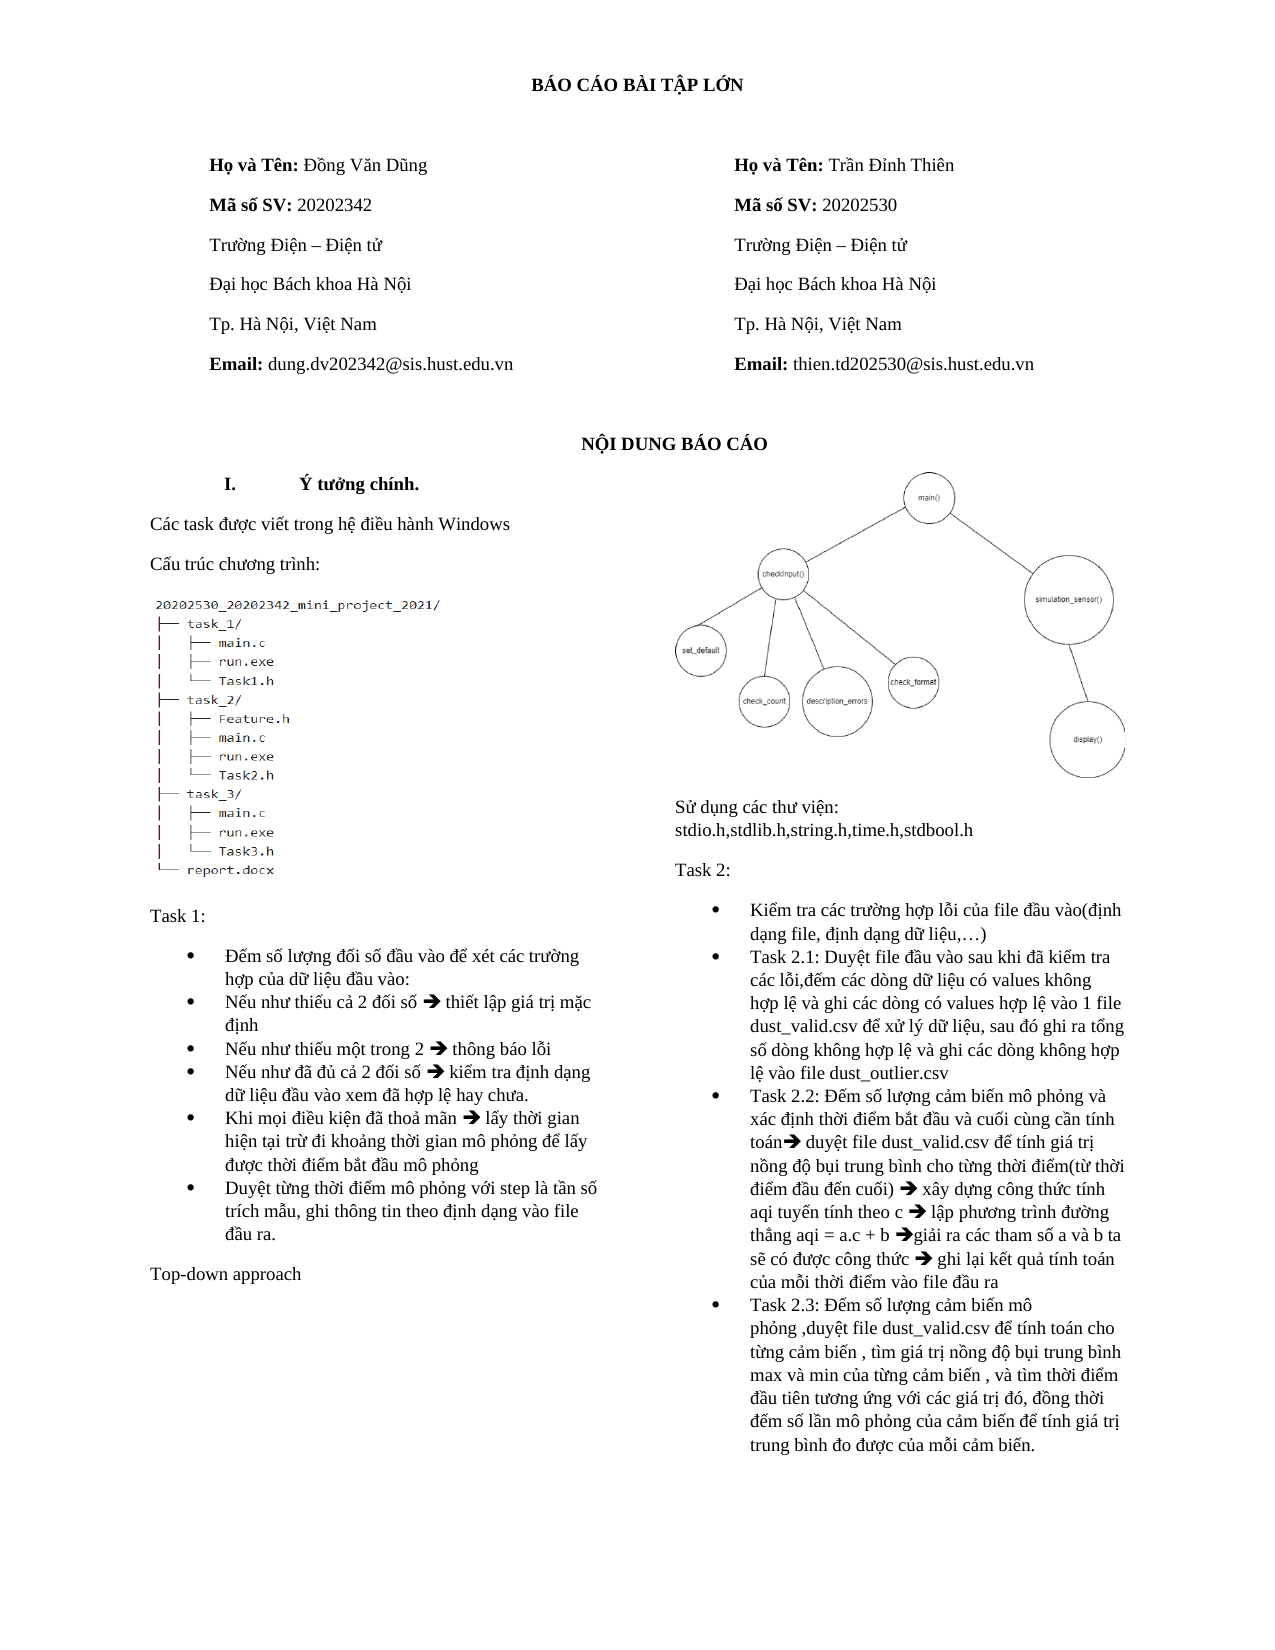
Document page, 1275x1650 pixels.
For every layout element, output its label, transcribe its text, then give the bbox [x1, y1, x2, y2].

text Cấu trúc chương trình: [150, 553, 600, 574]
text Tp. Hà Nội, Việt Nam [734, 313, 1125, 335]
text BÁO CÁO BÀI TẬP LỚN [150, 74, 1125, 95]
list Task 2.3: Đếm số lượng cảm biến mô phỏng ,duyệt file dust_valid.csv để tính toán cho từng cảm biến , tìm giá trị nồng độ bụi trung bình max và min của từng cảm biến , và tìm thời điểm đầu tiên tương ứng với các giá trị đó, đồng thời đếm số lần mô phỏng của cảm biến để tính giá trị trung bình đo được của mỗi cảm biến. [712, 1294, 1125, 1455]
text Tp. Hà Nội, Việt Nam [209, 313, 600, 335]
list Nếu như đã đủ cả 2 đối số kiểm tra định dạng dữ liệu đầu vào xem đã hợp lệ hay chưa. [187, 1061, 600, 1105]
list Task 2.2: Đếm số lượng cảm biến mô phỏng và xác định thời điểm bắt đầu và cuối cùng cần tính toán duyệt file dust_valid.csv để tính giá trị nồng độ bụi trung bình cho từng thời điểm(từ thời điểm đầu đến cuối) xây dựng công thức tính aqi tuyến tính theo c lập phương trình đường thẳng aqi = a.c + b giải ra các tham số a và b ta sẽ có được công thức ghi lại kết quả tính toán của mỗi thời điểm vào file đầu ra [712, 1085, 1125, 1292]
text Mã số SV: 20202342 [209, 193, 600, 215]
text Trường Điện – Điện tử [675, 233, 1125, 255]
text Task 2: [675, 859, 1125, 881]
list Nếu như thiếu một trong 2 thông báo lỗi [187, 1037, 600, 1059]
text Top-down approach [150, 1263, 600, 1285]
list Duyệt từng thời điểm mô phỏng với step là tần số trích mẫu, ghi thông tin theo định dạng vào file đầu ra. [187, 1177, 600, 1245]
text Họ và Tên: Đồng Văn Dũng [209, 154, 600, 175]
text Đại học Bách khoa Hà Nội [734, 273, 1125, 295]
list Ý tưởng chính. [224, 473, 600, 494]
picture [675, 472, 1125, 778]
text Mã số SV: 20202530 [734, 193, 1125, 215]
text Task 1: [150, 904, 600, 926]
list Kiểm tra các trường hợp lỗi của file đầu vào(định dạng file, định dạng dữ liệu,…) [712, 899, 1125, 944]
text Các task được viết trong hệ điều hành Windows [150, 513, 600, 534]
list Khi mọi điều kiện đã thoả mãn lấy thời gian hiện tại trừ đi khoảng thời gian mô phỏng để lấy được thời điểm bắt đầu mô phỏng [187, 1107, 600, 1175]
picture [150, 592, 454, 886]
list Đếm số lượng đối số đầu vào để xét các trường hợp của dữ liệu đầu vào: [187, 944, 600, 989]
text Email: dung.dv202342@sis.hust.edu.vn [209, 353, 600, 375]
text Email: thien.td202530@sis.hust.edu.vn [734, 353, 1125, 375]
text Đại học Bách khoa Hà Nội [209, 273, 600, 295]
text Họ và Tên: Trần Đỉnh Thiên [734, 154, 1125, 175]
text NỘI DUNG BÁO CÁO [179, 433, 1125, 454]
text Sử dụng các thư viện: stdio.h,stdlib.h,string.h,time.h,stdbool.h [675, 796, 1125, 841]
list Nếu như thiếu cả 2 đối số thiết lập giá trị mặc định [187, 991, 600, 1036]
text Trường Điện – Điện tử [209, 233, 600, 255]
list Task 2.1: Duyệt file đầu vào sau khi đã kiểm tra các lỗi,đếm các dòng dữ liệu có values không hợp lệ và ghi các dòng có values hợp lệ vào 1 file dust_valid.csv để xử lý dữ liệu, sau đó ghi ra tổng số dòng không hợp lệ và ghi các dòng không hợp lệ vào file dust_outlier.csv [712, 946, 1125, 1083]
